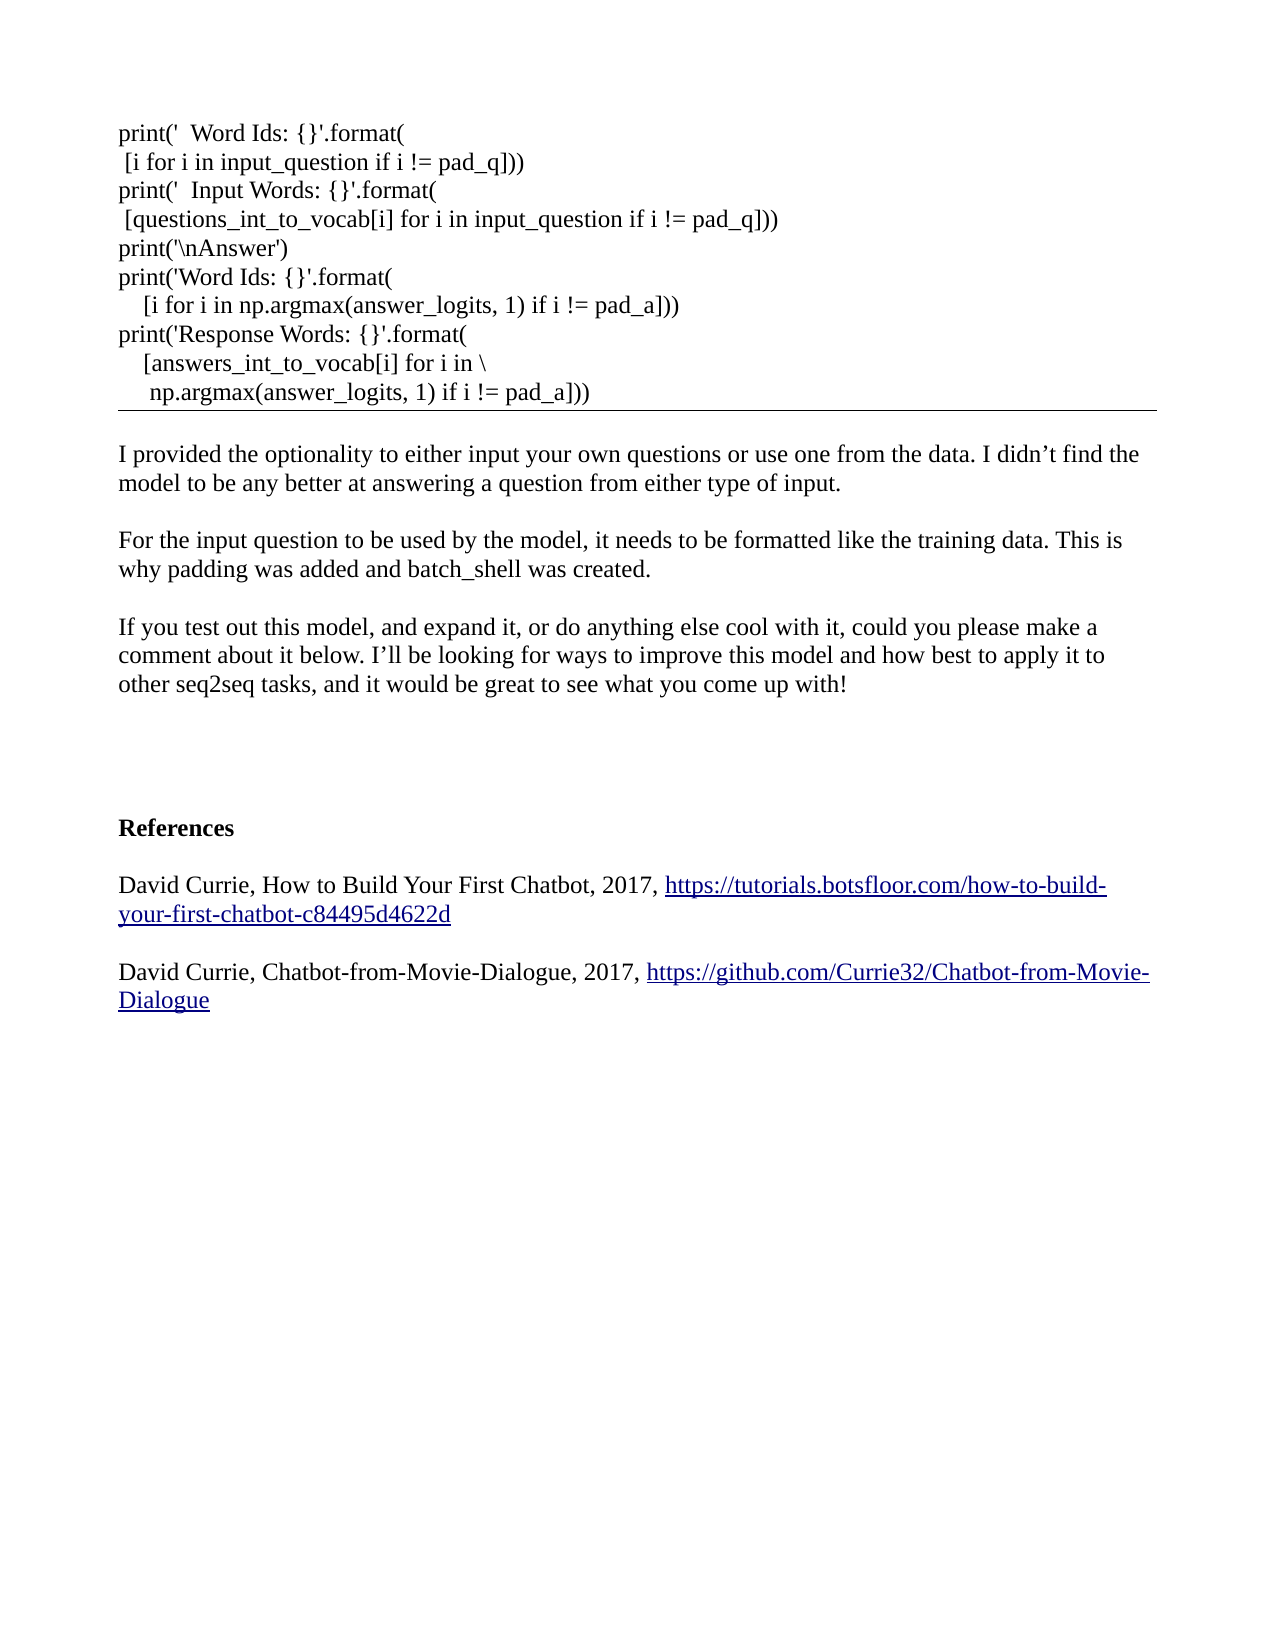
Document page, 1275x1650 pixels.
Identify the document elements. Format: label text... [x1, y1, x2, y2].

text [i for i in np.argmax(answer_logits, 1) if i != pad_a])) [118, 291, 1157, 319]
text print(' Input Words: {}'.format( [118, 176, 1157, 204]
text If you test out this model, and expand it, or do anything else cool with it, could you please make a comment about it below. I’ll be looking for ways to improve this model and how best to apply it to other seq2seq tasks, and it would be great to see what you come up with! [118, 612, 1157, 698]
text print(' Word Ids: {}'.format( [118, 118, 1157, 147]
text [answers_int_to_vocab[i] for i in \ [118, 348, 1157, 377]
text References [118, 813, 1157, 842]
text np.argmax(answer_logits, 1) if i != pad_a])) [118, 377, 1157, 410]
text For the input question to be used by the model, it needs to be formatted like the training data. This is why padding was added and batch_shell was created. [118, 525, 1157, 583]
text print('Response Words: {}'.format( [118, 319, 1157, 348]
text print('Word Ids: {}'.format( [118, 262, 1157, 291]
text [i for i in input_question if i != pad_q])) [118, 147, 1157, 176]
text David Currie, How to Build Your First Chatbot, 2017, https://tutorials.botsfloor.com/how-to-build-your-first-chatbot-c84495d4622d [118, 870, 1157, 928]
text David Currie, Chatbot-from-Movie-Dialogue, 2017, https://github.com/Currie32/Chatbot-from-Movie-Dialogue [118, 957, 1157, 1014]
text print('\nAnswer') [118, 233, 1157, 262]
text [questions_int_to_vocab[i] for i in input_question if i != pad_q])) [118, 204, 1157, 233]
text I provided the optionality to either input your own questions or use one from the data. I didn’t find the model to be any better at answering a question from either type of input. [118, 439, 1157, 497]
